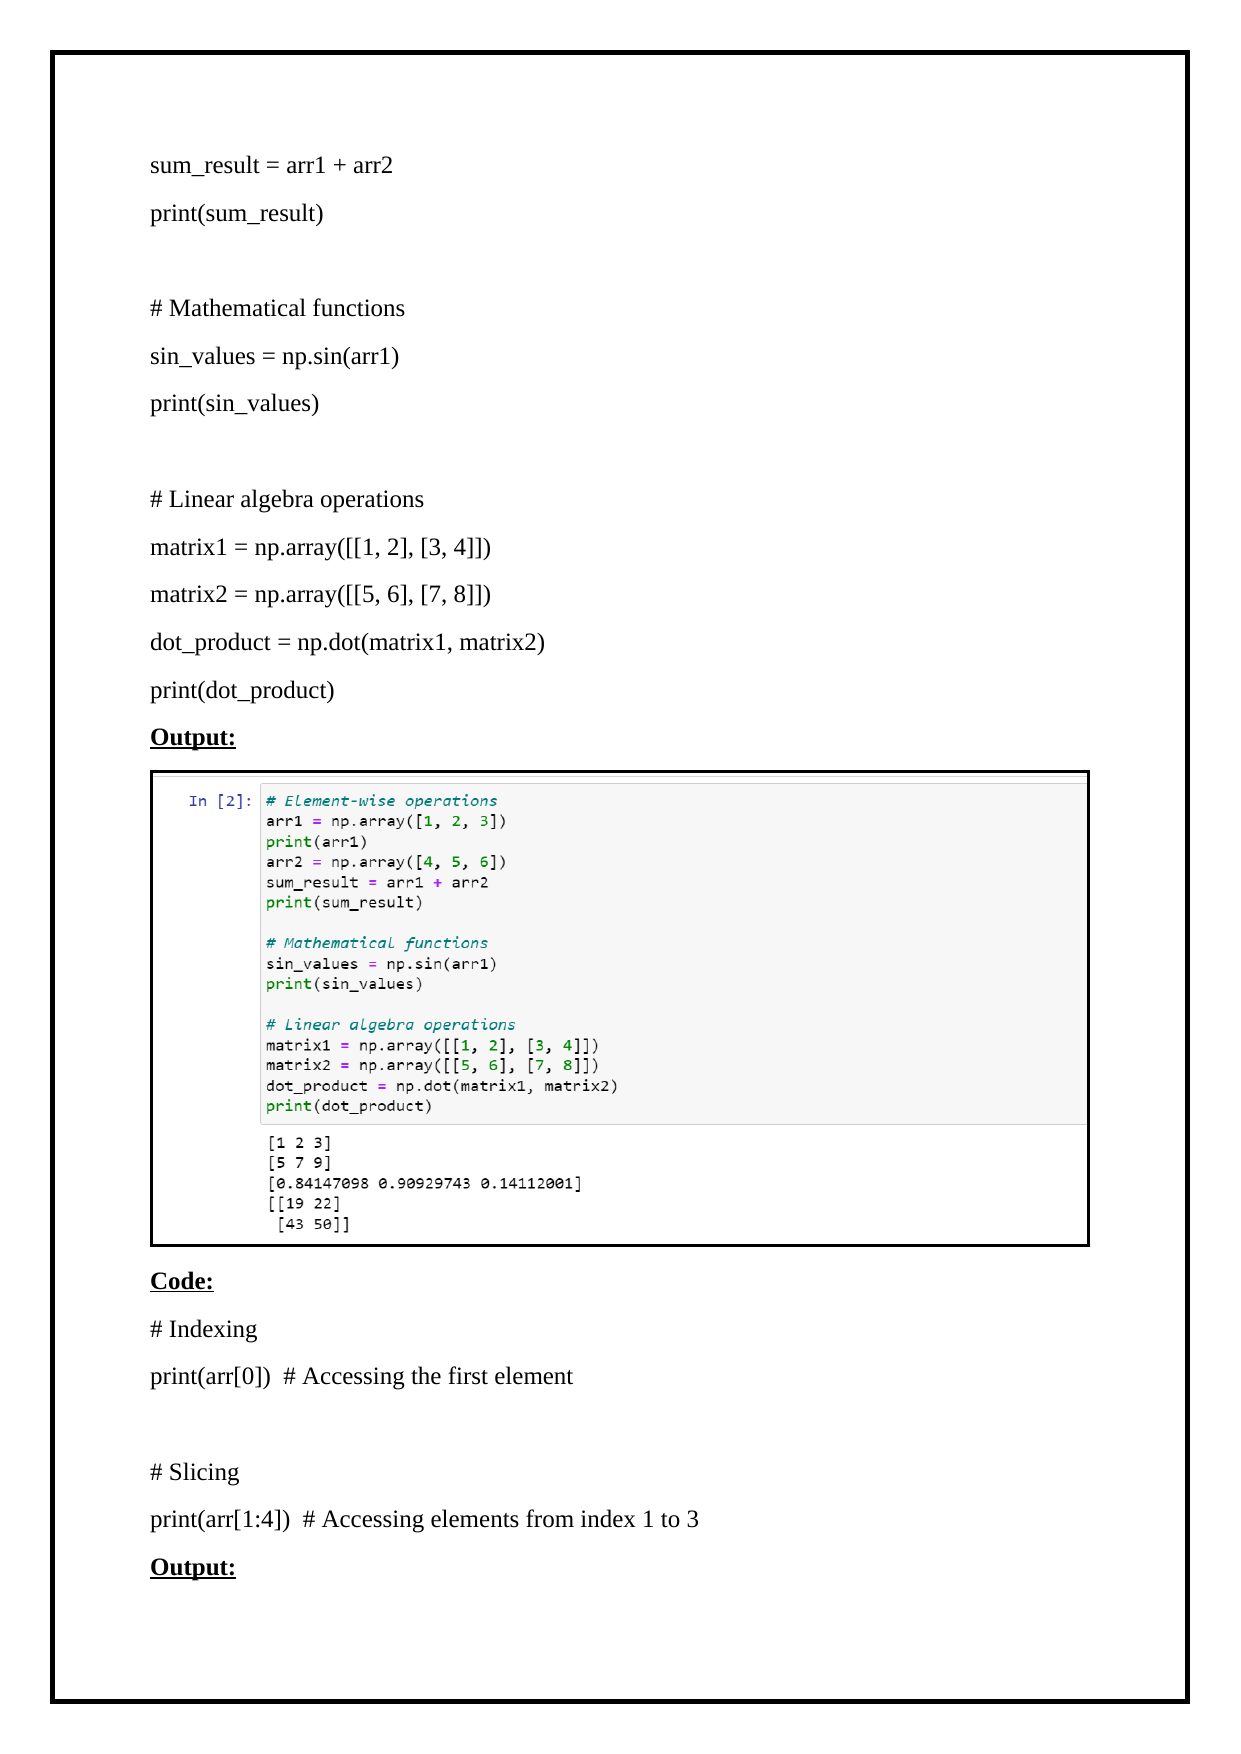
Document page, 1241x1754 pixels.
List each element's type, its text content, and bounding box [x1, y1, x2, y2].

text Output: [150, 722, 1090, 751]
text print(sin_values) [150, 388, 1090, 417]
text # Indexing [150, 1314, 1090, 1342]
text print(dot_product) [150, 675, 1090, 703]
text Output: [150, 1552, 1090, 1581]
text # Mathematical functions [150, 293, 1090, 322]
text print(arr[0]) # Accessing the first element [150, 1361, 1090, 1390]
text matrix2 = np.array([[5, 6], [7, 8]]) [150, 579, 1090, 608]
text Code: [150, 1266, 1090, 1295]
text # Slicing [150, 1457, 1090, 1486]
text matrix1 = np.array([[1, 2], [3, 4]]) [150, 532, 1090, 560]
text dot_product = np.dot(matrix1, matrix2) [150, 627, 1090, 656]
text # Linear algebra operations [150, 484, 1090, 513]
text sum_result = arr1 + arr2 [150, 150, 1090, 179]
picture [153, 773, 1087, 1244]
text print(arr[1:4]) # Accessing elements from index 1 to 3 [150, 1504, 1090, 1533]
text sin_values = np.sin(arr1) [150, 341, 1090, 369]
text print(sum_result) [150, 198, 1090, 226]
